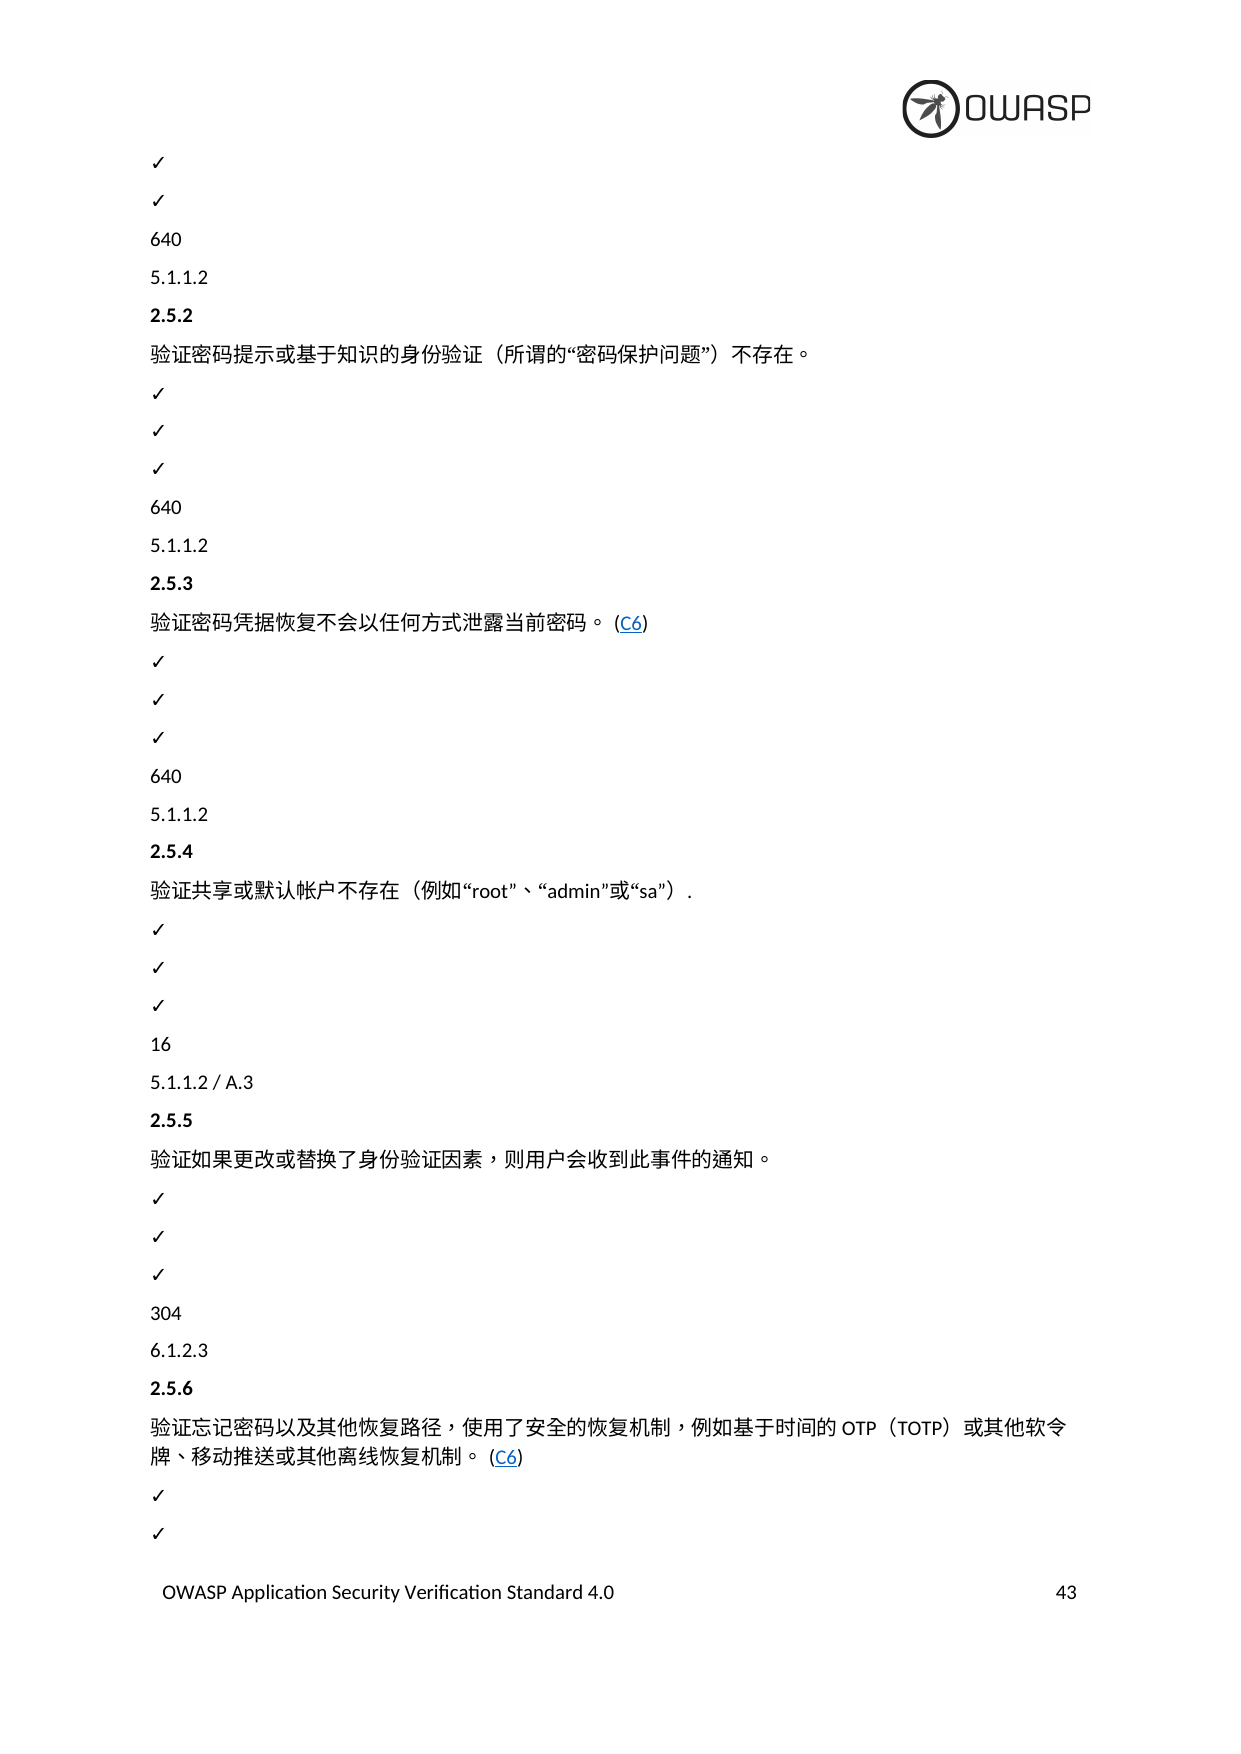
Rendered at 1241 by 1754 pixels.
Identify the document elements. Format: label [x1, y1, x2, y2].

picture [902, 80, 1091, 138]
